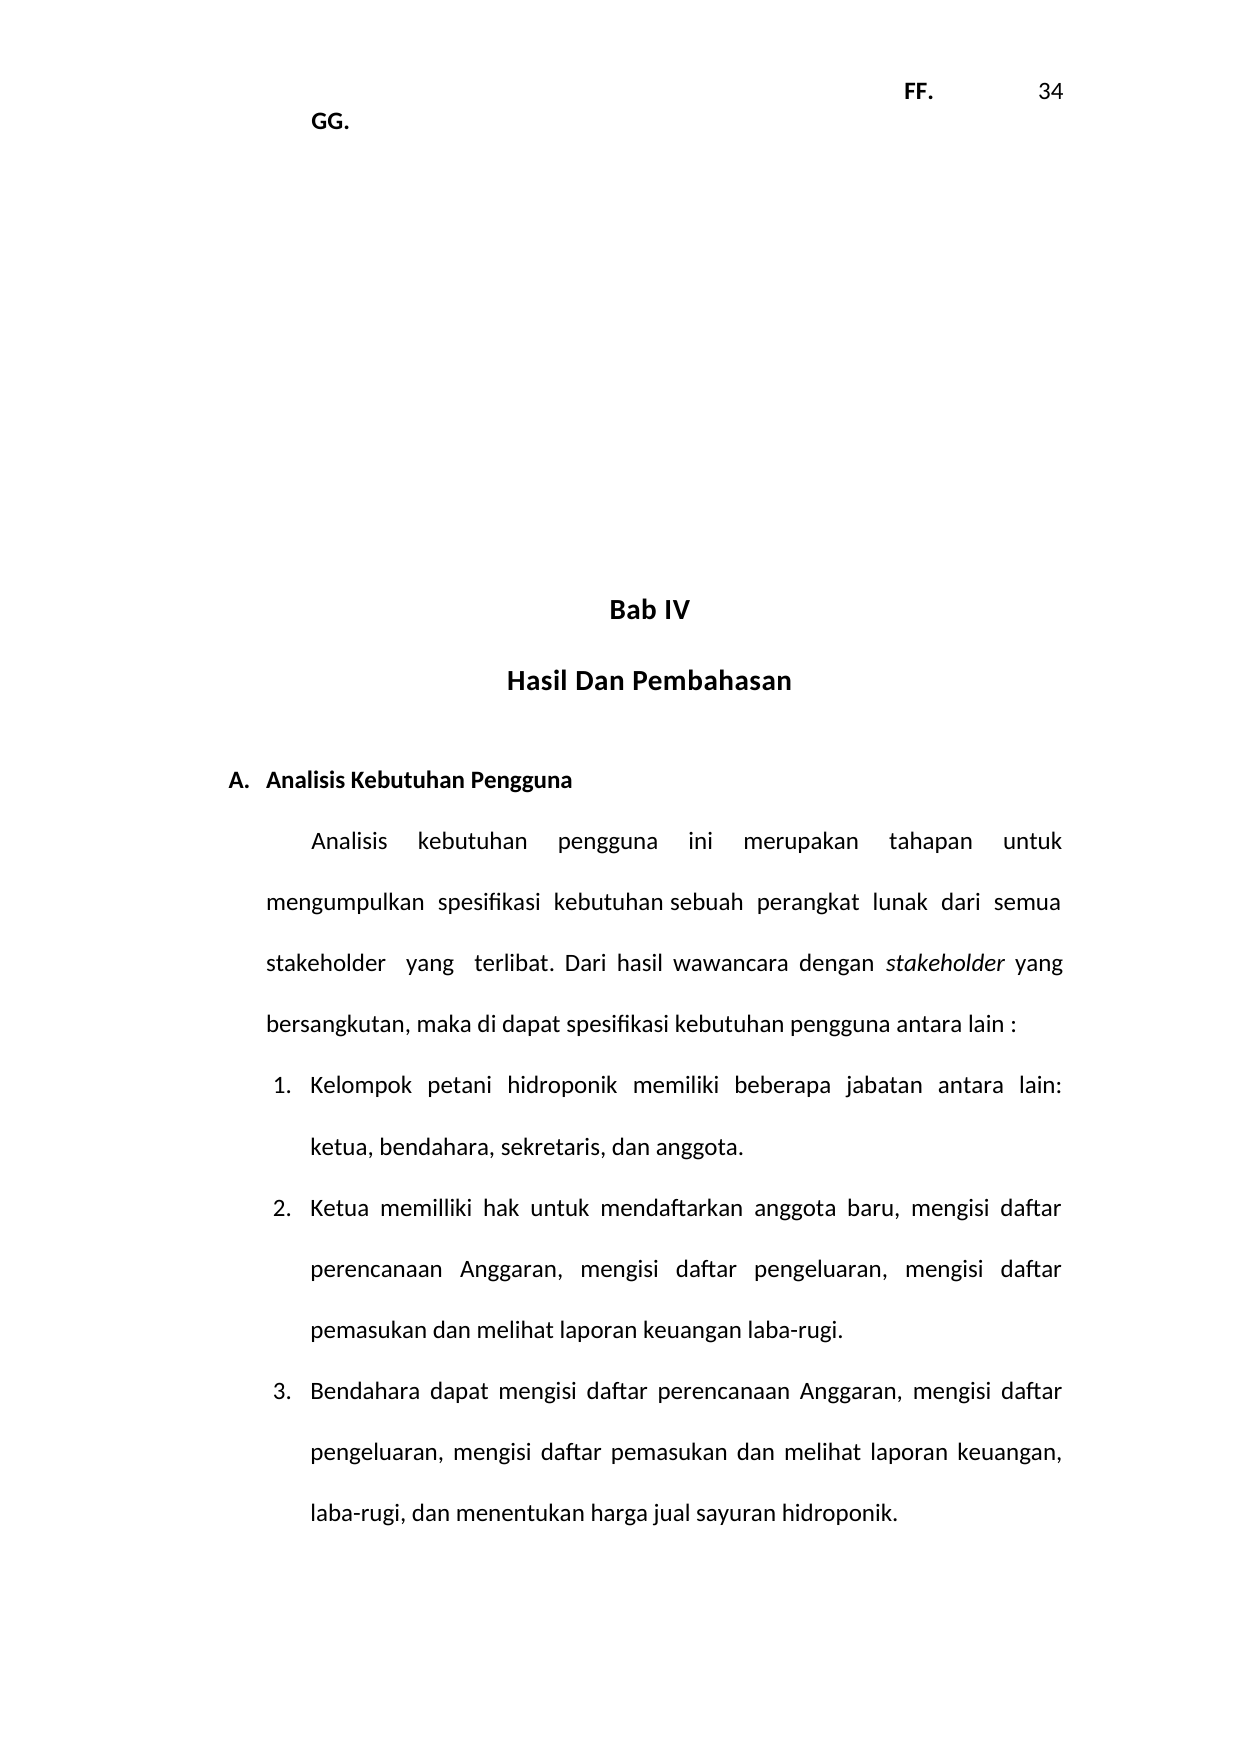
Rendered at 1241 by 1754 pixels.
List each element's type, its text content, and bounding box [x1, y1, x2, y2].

list Ketua memilliki hak untuk mendaftarkan anggota baru, mengisi daftar perencanaan Anggaran, mengisi daftar pengeluaran, mengisi daftar pemasukan dan melihat laporan keuangan laba-rugi. [273, 1192, 1063, 1344]
list Analisis kebutuhan pengguna ini merupakan tahapan untuk mengumpulkan spesifikasi kebutuhan sebuah perangkat lunak dari semua stakeholder yang terlibat. Dari hasil wawancara dengan stakeholder yang bersangkutan, maka di dapat spesifikasi kebutuhan pengguna antara lain : [266, 826, 1063, 1039]
title Hasil Dan Pembahasan [236, 662, 1063, 698]
list Bendahara dapat mengisi daftar perencanaan Anggaran, mengisi daftar pengeluaran, mengisi daftar pemasukan dan melihat laporan keuangan, laba-rugi, dan menentukan harga jual sayuran hidroponik. [273, 1375, 1063, 1527]
list Kelompok petani hidroponik memiliki beberapa jabatan antara lain: ketua, bendahara, sekretaris, dan anggota. [273, 1070, 1063, 1161]
list Analisis Kebutuhan Pengguna [228, 764, 1063, 795]
title Bab IV [236, 591, 1063, 626]
